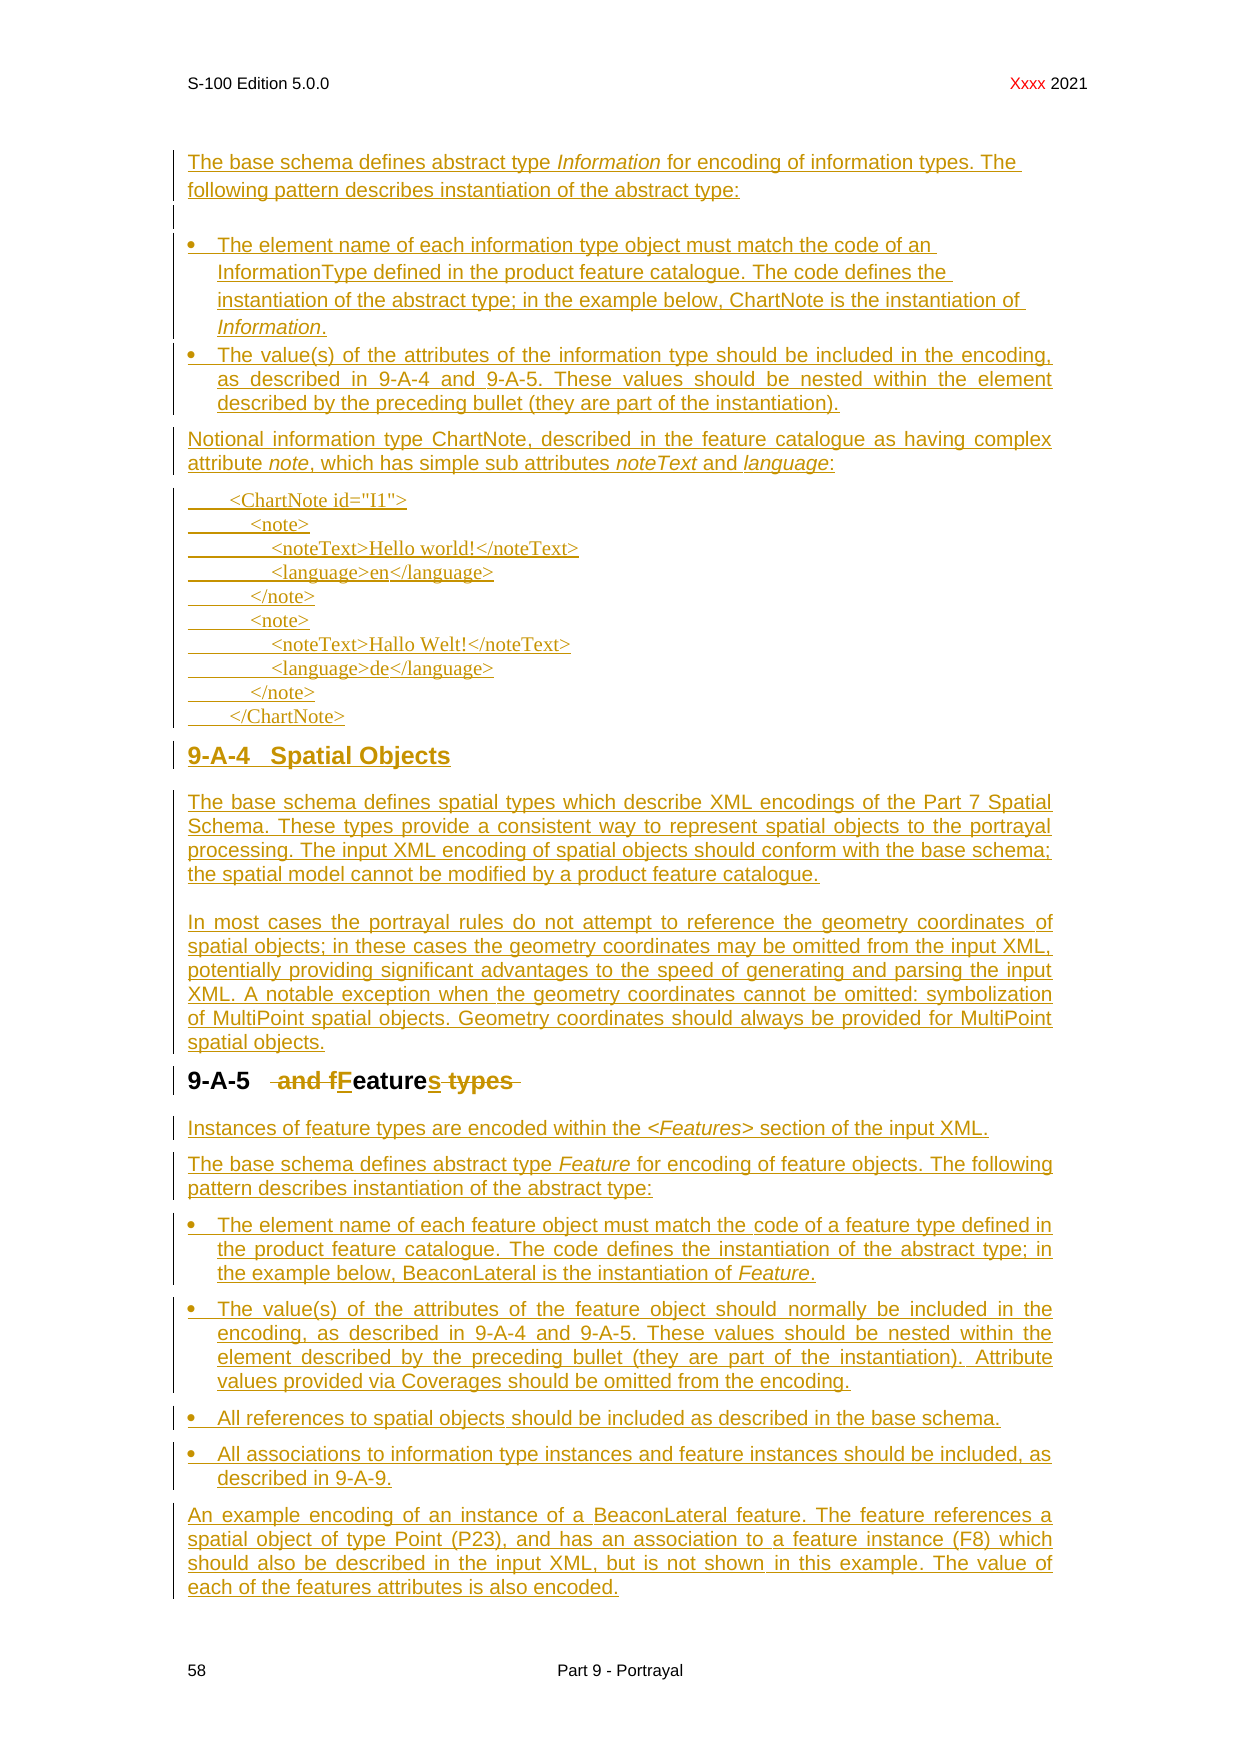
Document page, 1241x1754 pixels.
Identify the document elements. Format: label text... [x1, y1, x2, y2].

subtitle eature [187, 1066, 1053, 1095]
